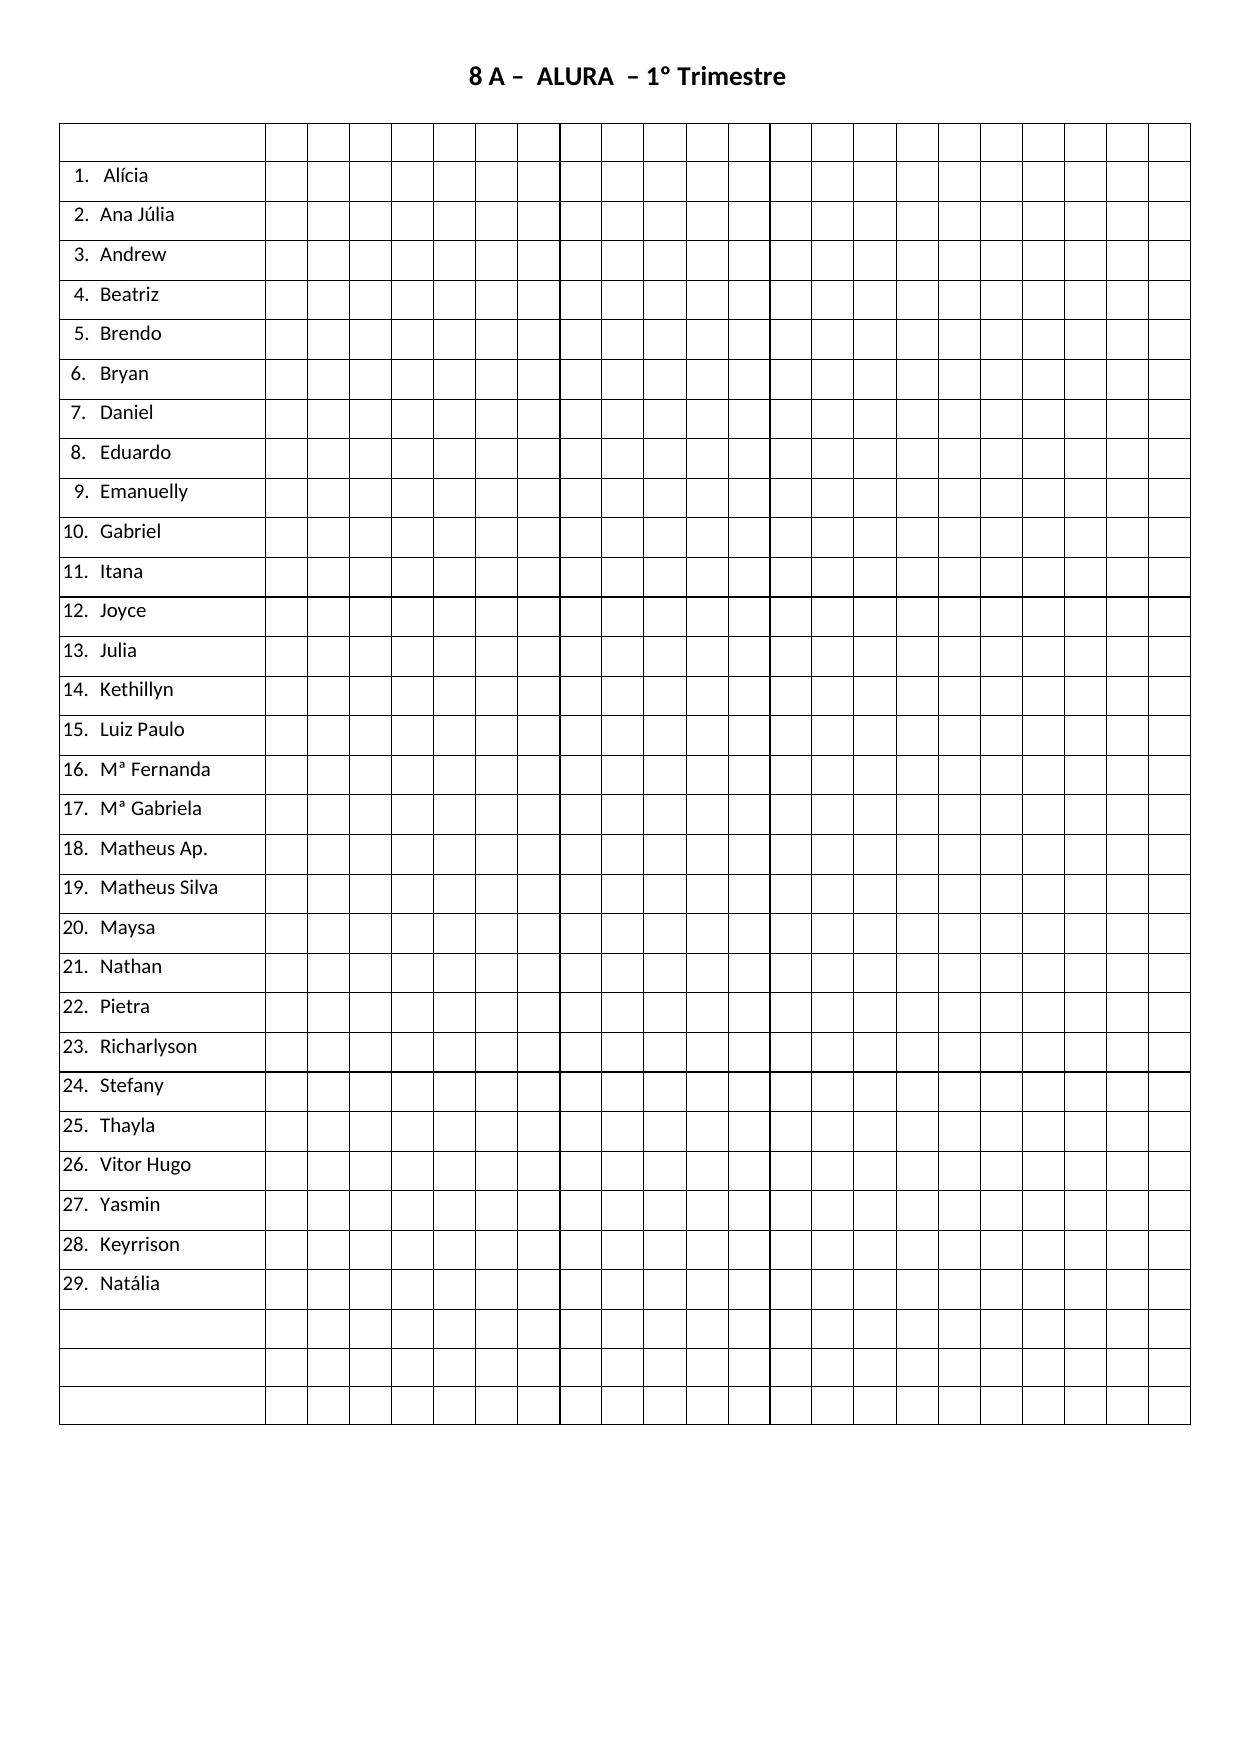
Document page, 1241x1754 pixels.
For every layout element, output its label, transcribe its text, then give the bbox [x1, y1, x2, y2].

table_header [1065, 124, 1106, 161]
table_cell [939, 1152, 980, 1190]
table_cell [897, 795, 938, 834]
table_cell [897, 1349, 938, 1386]
table_cell [602, 1191, 643, 1230]
table_cell [1107, 1112, 1148, 1151]
table_cell [308, 558, 349, 596]
table_cell [476, 1112, 517, 1151]
table_cell [687, 360, 728, 398]
table_header [60, 124, 265, 161]
table_cell [561, 677, 601, 715]
table_cell [266, 756, 307, 794]
table_cell [897, 598, 938, 636]
table_cell [644, 1073, 686, 1111]
table_cell [687, 320, 728, 359]
table_cell [1065, 400, 1106, 438]
table_cell [687, 1112, 728, 1151]
table_cell [476, 518, 517, 557]
table_cell [939, 993, 980, 1032]
table_cell [981, 281, 1022, 319]
table_cell [1065, 954, 1106, 992]
table_cell [476, 439, 517, 478]
table_cell [981, 835, 1022, 873]
table_cell [854, 1073, 896, 1111]
table_cell [561, 637, 601, 676]
table_cell [602, 360, 643, 398]
table_cell [518, 914, 559, 953]
table_cell [644, 162, 686, 201]
table_cell [518, 993, 559, 1032]
table_cell [812, 202, 853, 240]
table_cell [1023, 795, 1064, 834]
table_cell [897, 756, 938, 794]
table_cell [812, 360, 853, 398]
table_cell [602, 400, 643, 438]
table_cell [266, 1270, 307, 1309]
table_cell [266, 558, 307, 596]
table_cell [1107, 1270, 1148, 1309]
table_cell [981, 677, 1022, 715]
table_cell [266, 281, 307, 319]
table_cell [644, 1349, 686, 1386]
table_cell [1107, 320, 1148, 359]
table_cell [812, 716, 853, 755]
table_cell [561, 795, 601, 834]
table_cell [854, 914, 896, 953]
table_cell [561, 1073, 601, 1111]
table_cell [350, 1191, 391, 1230]
table_cell [561, 202, 601, 240]
table_cell [1107, 1310, 1148, 1347]
table_cell [1023, 439, 1064, 478]
table_cell [981, 637, 1022, 676]
table_cell [897, 1310, 938, 1347]
table_cell Pietra [60, 993, 265, 1032]
table_cell [1023, 993, 1064, 1032]
table_cell [854, 281, 896, 319]
table_cell [476, 1073, 517, 1111]
table_cell [1107, 558, 1148, 596]
table_cell [266, 1033, 307, 1071]
table_cell [1023, 716, 1064, 755]
table_cell [1107, 518, 1148, 557]
table_cell [266, 954, 307, 992]
table_cell [981, 1112, 1022, 1151]
table_cell [1023, 1073, 1064, 1111]
table_cell [434, 1073, 475, 1111]
table_cell [981, 479, 1022, 517]
table_cell [350, 1231, 391, 1269]
table_cell [602, 518, 643, 557]
table_cell [561, 835, 601, 873]
table_cell [981, 518, 1022, 557]
table_cell [518, 202, 559, 240]
table_cell [1107, 795, 1148, 834]
table_cell [644, 756, 686, 794]
table_cell Vitor Hugo [60, 1152, 265, 1190]
table_cell [434, 400, 475, 438]
table_cell [771, 835, 811, 873]
table_cell [602, 637, 643, 676]
table_cell [1107, 637, 1148, 676]
table_cell [266, 875, 307, 913]
table_cell [854, 835, 896, 873]
table_cell [1065, 1191, 1106, 1230]
table_cell [644, 795, 686, 834]
table_cell [1149, 320, 1190, 359]
table_cell [687, 1270, 728, 1309]
table_cell [939, 1191, 980, 1230]
table_cell [392, 1033, 433, 1071]
table_cell Eduardo [60, 439, 265, 478]
table_cell [350, 479, 391, 517]
table_cell [602, 1073, 643, 1111]
table_cell [812, 795, 853, 834]
table_cell [1107, 598, 1148, 636]
table_cell [518, 598, 559, 636]
table_cell [771, 677, 811, 715]
table_cell [561, 993, 601, 1032]
table_cell [392, 1270, 433, 1309]
table_header [687, 124, 728, 161]
table_cell [897, 1073, 938, 1111]
table_cell [771, 756, 811, 794]
table_cell [854, 518, 896, 557]
table_cell [266, 1191, 307, 1230]
table_cell [1149, 835, 1190, 873]
table_cell [897, 1112, 938, 1151]
table_cell [812, 1033, 853, 1071]
table_cell [434, 202, 475, 240]
table_cell [854, 637, 896, 676]
table_cell [729, 162, 769, 201]
table_cell [308, 281, 349, 319]
table_cell [308, 637, 349, 676]
table_cell [434, 241, 475, 280]
table_cell [1065, 993, 1106, 1032]
table_cell [897, 1387, 938, 1424]
table_cell [602, 1270, 643, 1309]
table_cell [350, 637, 391, 676]
table_cell [350, 993, 391, 1032]
table_cell [1149, 993, 1190, 1032]
table_cell [1065, 360, 1106, 398]
table_cell [812, 162, 853, 201]
table_cell [771, 598, 811, 636]
table_cell [729, 1387, 769, 1424]
table_cell [939, 281, 980, 319]
table_cell [939, 1387, 980, 1424]
table_cell [1023, 1270, 1064, 1309]
table_cell [687, 1073, 728, 1111]
table_cell [350, 162, 391, 201]
table_cell [1107, 439, 1148, 478]
table_cell [981, 1349, 1022, 1386]
table_cell [771, 1073, 811, 1111]
table_cell [687, 202, 728, 240]
table_cell [771, 360, 811, 398]
table_cell [1023, 518, 1064, 557]
table_cell [854, 360, 896, 398]
table_cell [771, 1310, 811, 1347]
table_cell [476, 1231, 517, 1269]
table_cell [60, 1310, 265, 1347]
table_cell [434, 518, 475, 557]
table_cell [981, 1270, 1022, 1309]
table_cell [518, 400, 559, 438]
table_cell [687, 795, 728, 834]
table_cell [644, 716, 686, 755]
table_cell Mª Fernanda [60, 756, 265, 794]
table_cell [476, 400, 517, 438]
table_cell [981, 1387, 1022, 1424]
table_cell [644, 281, 686, 319]
table_cell [518, 637, 559, 676]
table_cell Brendo [60, 320, 265, 359]
table_header [644, 124, 686, 161]
table_cell [1107, 954, 1148, 992]
table_cell [981, 1231, 1022, 1269]
table_cell Daniel [60, 400, 265, 438]
table_cell [1149, 954, 1190, 992]
table_cell [812, 1073, 853, 1111]
table_cell [518, 1112, 559, 1151]
table_cell [981, 598, 1022, 636]
table_cell [1023, 400, 1064, 438]
table_cell [350, 875, 391, 913]
table_cell [266, 241, 307, 280]
table_cell [1149, 756, 1190, 794]
table_cell [1107, 1349, 1148, 1386]
table_cell [981, 1073, 1022, 1111]
table_cell [1149, 241, 1190, 280]
table_cell [561, 598, 601, 636]
table_cell [897, 677, 938, 715]
table_cell [518, 1387, 559, 1424]
table_header [729, 124, 769, 161]
table_cell [854, 875, 896, 913]
table_cell [1149, 1191, 1190, 1230]
table_cell [350, 954, 391, 992]
table_cell [687, 677, 728, 715]
table_cell [266, 1073, 307, 1111]
table_cell [897, 320, 938, 359]
table_cell [812, 1387, 853, 1424]
table_cell [1023, 241, 1064, 280]
table_cell [687, 162, 728, 201]
table_cell [60, 1387, 265, 1424]
table_cell [854, 1270, 896, 1309]
table_cell [687, 954, 728, 992]
table_cell [644, 835, 686, 873]
table_cell [476, 756, 517, 794]
table_cell [518, 1191, 559, 1230]
table_cell [771, 1231, 811, 1269]
table_cell [729, 795, 769, 834]
table_cell [1023, 320, 1064, 359]
table_cell [434, 756, 475, 794]
table_cell [1107, 677, 1148, 715]
table_cell [308, 993, 349, 1032]
table_cell [1107, 875, 1148, 913]
table_cell [434, 875, 475, 913]
table_cell [854, 1231, 896, 1269]
table_cell [897, 439, 938, 478]
table_cell [476, 914, 517, 953]
table_cell [981, 360, 1022, 398]
table_cell [350, 320, 391, 359]
table_cell [350, 1310, 391, 1347]
table_cell [1023, 1191, 1064, 1230]
table_cell [1149, 1231, 1190, 1269]
table_cell [812, 479, 853, 517]
table_cell [518, 677, 559, 715]
table_cell [939, 360, 980, 398]
table_cell [897, 637, 938, 676]
table_cell [644, 320, 686, 359]
table_cell [392, 1112, 433, 1151]
table_cell [1107, 756, 1148, 794]
table_cell [939, 716, 980, 755]
table_cell [981, 241, 1022, 280]
table_cell [392, 1349, 433, 1386]
table_cell [602, 1349, 643, 1386]
table_cell [1149, 875, 1190, 913]
table_cell Keyrrison [60, 1231, 265, 1269]
table_cell [771, 1152, 811, 1190]
table_cell [644, 914, 686, 953]
table_cell [729, 1073, 769, 1111]
table_cell [392, 993, 433, 1032]
table_cell [981, 1310, 1022, 1347]
table_cell [644, 1191, 686, 1230]
table_cell [1107, 162, 1148, 201]
table_cell [434, 1387, 475, 1424]
table_cell [1023, 479, 1064, 517]
table_cell [602, 598, 643, 636]
table_cell [476, 360, 517, 398]
table_cell [392, 360, 433, 398]
table_cell [602, 716, 643, 755]
table_cell Julia [60, 637, 265, 676]
table_cell [981, 1152, 1022, 1190]
table_cell [561, 1191, 601, 1230]
table_cell [1149, 202, 1190, 240]
table_cell [897, 202, 938, 240]
table_cell Beatriz [60, 281, 265, 319]
table_cell [1065, 1310, 1106, 1347]
table_cell [602, 1231, 643, 1269]
table_cell [350, 558, 391, 596]
table_cell [1023, 756, 1064, 794]
table_cell Alícia [60, 162, 265, 201]
table_cell [266, 1349, 307, 1386]
table_cell [1107, 1191, 1148, 1230]
table_cell [266, 1112, 307, 1151]
table_cell [771, 320, 811, 359]
table_cell [434, 716, 475, 755]
table_cell [812, 598, 853, 636]
table_cell [1065, 637, 1106, 676]
table_cell [518, 1033, 559, 1071]
table_cell [476, 281, 517, 319]
table_cell [939, 400, 980, 438]
table_cell [1107, 241, 1148, 280]
table_cell [897, 479, 938, 517]
table_cell [771, 479, 811, 517]
table_cell Mª Gabriela [60, 795, 265, 834]
table_cell [561, 439, 601, 478]
table_cell [434, 993, 475, 1032]
table_cell [518, 1310, 559, 1347]
table_cell [939, 914, 980, 953]
table_cell [350, 1033, 391, 1071]
table_cell [1023, 1349, 1064, 1386]
table_cell [1149, 1033, 1190, 1071]
table_cell [812, 281, 853, 319]
table_cell [1065, 1349, 1106, 1386]
table_cell [266, 637, 307, 676]
table_cell [1023, 1033, 1064, 1071]
table_cell [897, 1231, 938, 1269]
table_cell [434, 835, 475, 873]
table_cell [266, 1152, 307, 1190]
table_cell [1065, 241, 1106, 280]
table_cell [771, 518, 811, 557]
table_cell [729, 202, 769, 240]
table_cell [561, 1152, 601, 1190]
table_cell [939, 1310, 980, 1347]
table_cell [687, 993, 728, 1032]
table_cell [812, 400, 853, 438]
table_cell [1023, 1231, 1064, 1269]
table_cell [561, 716, 601, 755]
table_cell [854, 1152, 896, 1190]
table_cell [1107, 716, 1148, 755]
table_cell [854, 1310, 896, 1347]
table_cell [518, 756, 559, 794]
table_cell [392, 241, 433, 280]
table_cell [1149, 400, 1190, 438]
table_cell [854, 439, 896, 478]
table_cell [476, 558, 517, 596]
table_cell [266, 835, 307, 873]
table_cell [434, 1033, 475, 1071]
table_cell [350, 1112, 391, 1151]
table_cell [897, 716, 938, 755]
table_header [476, 124, 517, 161]
table_cell [981, 1191, 1022, 1230]
table_cell [1107, 1033, 1148, 1071]
table_header [1107, 124, 1148, 161]
table_cell [1107, 1073, 1148, 1111]
table_cell [392, 1191, 433, 1230]
table_cell [1065, 677, 1106, 715]
table_cell [771, 1349, 811, 1386]
table_cell [308, 518, 349, 557]
table_cell [308, 202, 349, 240]
table_cell [308, 1152, 349, 1190]
table_cell [602, 993, 643, 1032]
table_cell [308, 756, 349, 794]
table_cell [602, 1310, 643, 1347]
table_cell [939, 677, 980, 715]
table_cell [812, 1349, 853, 1386]
table_cell [518, 1231, 559, 1269]
table_cell [350, 795, 391, 834]
table_cell [897, 400, 938, 438]
table_cell [897, 162, 938, 201]
table_cell [266, 400, 307, 438]
table_cell [981, 558, 1022, 596]
table_cell [729, 716, 769, 755]
table_cell [771, 637, 811, 676]
table_cell [812, 518, 853, 557]
table_cell [518, 439, 559, 478]
table_cell [602, 835, 643, 873]
table_cell [266, 479, 307, 517]
table_cell [308, 914, 349, 953]
table_cell [687, 637, 728, 676]
table_cell [1065, 479, 1106, 517]
table_cell [392, 835, 433, 873]
table_cell [434, 479, 475, 517]
table_cell [729, 1033, 769, 1071]
table_cell [771, 716, 811, 755]
table_cell [854, 1349, 896, 1386]
table_cell [602, 281, 643, 319]
table_cell [350, 1152, 391, 1190]
table_cell [1149, 439, 1190, 478]
table_cell [854, 1033, 896, 1071]
table_cell [687, 1191, 728, 1230]
table_cell [518, 320, 559, 359]
table_cell [518, 558, 559, 596]
table_cell [729, 439, 769, 478]
table_cell [812, 558, 853, 596]
table_cell [854, 1191, 896, 1230]
table_cell [1149, 281, 1190, 319]
table_cell [687, 598, 728, 636]
table_cell [939, 875, 980, 913]
table_cell [687, 914, 728, 953]
table_cell [1149, 716, 1190, 755]
table_cell [854, 993, 896, 1032]
table_cell Bryan [60, 360, 265, 398]
table_header [266, 124, 307, 161]
table_cell [729, 558, 769, 596]
table_cell [854, 400, 896, 438]
table_cell [644, 202, 686, 240]
table_cell [1149, 914, 1190, 953]
table_cell [392, 875, 433, 913]
table_cell [897, 875, 938, 913]
table_cell [771, 993, 811, 1032]
table_cell [644, 1033, 686, 1071]
table_cell [897, 1270, 938, 1309]
table_cell [1149, 518, 1190, 557]
table_cell [561, 1270, 601, 1309]
table_cell [939, 1231, 980, 1269]
table_cell [981, 914, 1022, 953]
table_cell [729, 835, 769, 873]
table_cell [729, 756, 769, 794]
table_cell [392, 756, 433, 794]
table_cell [644, 439, 686, 478]
table_cell [476, 598, 517, 636]
table_cell [812, 954, 853, 992]
table_cell [854, 558, 896, 596]
table_cell [392, 1152, 433, 1190]
table_cell [392, 1073, 433, 1111]
table_cell [561, 1310, 601, 1347]
table_cell [1149, 1387, 1190, 1424]
table_cell [644, 1231, 686, 1269]
table_cell [939, 202, 980, 240]
table_cell [1107, 281, 1148, 319]
table_cell [476, 202, 517, 240]
table_cell [1023, 637, 1064, 676]
table_cell [476, 1152, 517, 1190]
table_cell [812, 875, 853, 913]
table_cell [771, 202, 811, 240]
table_cell [308, 360, 349, 398]
table_cell [1023, 677, 1064, 715]
table_cell [854, 756, 896, 794]
table_cell [1023, 954, 1064, 992]
table_cell [434, 1270, 475, 1309]
table_cell [476, 1387, 517, 1424]
table_cell [771, 241, 811, 280]
table_cell [1107, 835, 1148, 873]
table_cell [644, 598, 686, 636]
table_cell [308, 439, 349, 478]
table_cell [266, 1231, 307, 1269]
table_cell [561, 320, 601, 359]
table_cell [939, 1112, 980, 1151]
table_header [561, 124, 601, 161]
table_cell [687, 1033, 728, 1071]
table_cell [981, 875, 1022, 913]
table_cell [687, 439, 728, 478]
table_cell [644, 1387, 686, 1424]
table_cell Andrew [60, 241, 265, 280]
table_cell [308, 241, 349, 280]
table_cell [1065, 756, 1106, 794]
table_cell [476, 1349, 517, 1386]
table_cell [1023, 202, 1064, 240]
table_cell [308, 598, 349, 636]
table_cell [518, 795, 559, 834]
table_cell [392, 202, 433, 240]
table_cell [687, 1231, 728, 1269]
table_cell [1023, 281, 1064, 319]
table_cell Itana [60, 558, 265, 596]
table_cell [308, 716, 349, 755]
table_cell [939, 479, 980, 517]
table_cell [939, 598, 980, 636]
table_cell [854, 479, 896, 517]
table_cell [518, 835, 559, 873]
table_cell Gabriel [60, 518, 265, 557]
table_cell [434, 954, 475, 992]
table_cell [350, 439, 391, 478]
table_cell [812, 241, 853, 280]
table_cell [350, 281, 391, 319]
table_cell [308, 1387, 349, 1424]
table_cell [476, 1310, 517, 1347]
table_cell [981, 320, 1022, 359]
table_cell [561, 875, 601, 913]
table_cell [729, 518, 769, 557]
table_cell [266, 677, 307, 715]
table_cell [854, 598, 896, 636]
table_cell [939, 518, 980, 557]
table_cell [897, 914, 938, 953]
table_cell [561, 479, 601, 517]
table_cell [434, 1152, 475, 1190]
table_cell [939, 756, 980, 794]
table_cell [518, 1349, 559, 1386]
table_cell [434, 1191, 475, 1230]
table_cell [561, 756, 601, 794]
table_cell [939, 835, 980, 873]
table_cell [350, 756, 391, 794]
table_cell [308, 875, 349, 913]
text 8 A – ALURA – 1º Trimestre [118, 59, 1137, 92]
table_cell [939, 637, 980, 676]
table_cell [1149, 558, 1190, 596]
table_cell [350, 1073, 391, 1111]
table_cell [729, 637, 769, 676]
table_cell [729, 875, 769, 913]
table_cell [729, 1112, 769, 1151]
table_cell [561, 162, 601, 201]
table_cell [1023, 1112, 1064, 1151]
table_cell [602, 1152, 643, 1190]
table_cell [644, 400, 686, 438]
table_cell [308, 1033, 349, 1071]
table_cell [350, 1349, 391, 1386]
table_cell [308, 162, 349, 201]
table_cell [1065, 835, 1106, 873]
table_cell [602, 162, 643, 201]
table_cell [561, 1349, 601, 1386]
table_cell [812, 1270, 853, 1309]
table_cell [687, 1152, 728, 1190]
table_cell [1065, 1112, 1106, 1151]
table_cell [812, 1191, 853, 1230]
table_cell [266, 162, 307, 201]
table_cell [1149, 1152, 1190, 1190]
table_cell [266, 716, 307, 755]
table_cell [392, 518, 433, 557]
table_cell [434, 320, 475, 359]
table_cell [392, 716, 433, 755]
table_cell [939, 162, 980, 201]
table_cell [350, 716, 391, 755]
table_cell [1107, 360, 1148, 398]
table_cell [644, 518, 686, 557]
table_cell [771, 439, 811, 478]
table_cell [644, 1270, 686, 1309]
table_cell [644, 993, 686, 1032]
table_cell [602, 241, 643, 280]
table_cell [350, 1387, 391, 1424]
table_cell [981, 162, 1022, 201]
table_cell [687, 281, 728, 319]
table_header [771, 124, 811, 161]
table_cell [1107, 993, 1148, 1032]
table_cell [981, 756, 1022, 794]
table_cell [434, 598, 475, 636]
table_cell [602, 875, 643, 913]
table_cell [476, 716, 517, 755]
table_header [1149, 124, 1190, 161]
table_cell [729, 360, 769, 398]
table_cell [476, 1033, 517, 1071]
table_cell [687, 875, 728, 913]
table_cell [1065, 320, 1106, 359]
table_cell [1065, 1231, 1106, 1269]
table_cell [771, 1112, 811, 1151]
table_cell [771, 914, 811, 953]
table_cell [644, 1112, 686, 1151]
table_cell [1149, 479, 1190, 517]
table_cell [687, 756, 728, 794]
table_cell [350, 518, 391, 557]
table_header [1023, 124, 1064, 161]
table_cell [854, 1112, 896, 1151]
table_cell [434, 1231, 475, 1269]
table_cell [476, 637, 517, 676]
table_header [308, 124, 349, 161]
table_cell [476, 241, 517, 280]
table_cell [981, 954, 1022, 992]
table_cell [729, 281, 769, 319]
table_cell [561, 241, 601, 280]
table_cell [729, 241, 769, 280]
table_header [854, 124, 896, 161]
table_cell [392, 400, 433, 438]
table_cell [518, 360, 559, 398]
table_cell [308, 954, 349, 992]
table_cell [897, 954, 938, 992]
table_cell [1149, 1073, 1190, 1111]
table_cell [897, 558, 938, 596]
table_cell Emanuelly [60, 479, 265, 517]
table_cell [812, 1310, 853, 1347]
table_cell [476, 1270, 517, 1309]
table_cell [602, 202, 643, 240]
table_cell [266, 1387, 307, 1424]
table_cell [476, 677, 517, 715]
table_cell [1149, 598, 1190, 636]
table_cell [392, 598, 433, 636]
table_header [518, 124, 559, 161]
table_cell [644, 677, 686, 715]
table_cell [308, 1310, 349, 1347]
table_cell [729, 1231, 769, 1269]
table_cell [812, 914, 853, 953]
table_header [602, 124, 643, 161]
table_cell [561, 281, 601, 319]
table_cell [476, 875, 517, 913]
table_cell [687, 558, 728, 596]
table_cell [308, 320, 349, 359]
table_cell [771, 795, 811, 834]
table_cell [897, 241, 938, 280]
table_cell Joyce [60, 598, 265, 636]
table_cell [854, 1387, 896, 1424]
table_cell [897, 518, 938, 557]
table_cell [729, 598, 769, 636]
table_cell [602, 1112, 643, 1151]
table_cell [1065, 875, 1106, 913]
table_cell [771, 281, 811, 319]
table_cell [1065, 1387, 1106, 1424]
table_cell [350, 241, 391, 280]
table_cell [518, 716, 559, 755]
table_cell [518, 1270, 559, 1309]
table_cell [602, 677, 643, 715]
table_cell [561, 1112, 601, 1151]
table_cell [518, 875, 559, 913]
table_cell [350, 360, 391, 398]
table_cell [602, 558, 643, 596]
table_cell [729, 479, 769, 517]
table_cell [434, 914, 475, 953]
table_cell [350, 598, 391, 636]
table_cell [434, 281, 475, 319]
table_cell [1023, 1152, 1064, 1190]
table_header [434, 124, 475, 161]
table_cell [308, 1191, 349, 1230]
table_cell [939, 1033, 980, 1071]
table_cell [1065, 202, 1106, 240]
table_header [939, 124, 980, 161]
table_cell [854, 795, 896, 834]
table_cell [392, 795, 433, 834]
table_cell [434, 795, 475, 834]
table_cell [308, 1073, 349, 1111]
table_cell [771, 875, 811, 913]
table_header [350, 124, 391, 161]
table_cell [266, 598, 307, 636]
table_cell [729, 1310, 769, 1347]
table_cell [561, 954, 601, 992]
table_cell [308, 400, 349, 438]
table_cell [1023, 875, 1064, 913]
table_cell [561, 1387, 601, 1424]
table_cell [812, 1231, 853, 1269]
table_header [897, 124, 938, 161]
table_header [812, 124, 853, 161]
table_cell [266, 914, 307, 953]
table_cell [812, 835, 853, 873]
table_cell [434, 677, 475, 715]
table_cell [1107, 479, 1148, 517]
table_cell [434, 1112, 475, 1151]
table_cell [602, 954, 643, 992]
table_cell [771, 162, 811, 201]
table_cell [266, 795, 307, 834]
table_cell [518, 1073, 559, 1111]
table_cell [308, 1231, 349, 1269]
table_cell [1149, 795, 1190, 834]
table_cell [1107, 1152, 1148, 1190]
table_cell [939, 439, 980, 478]
table_cell [1107, 914, 1148, 953]
table_cell [1065, 914, 1106, 953]
table_cell [771, 558, 811, 596]
table_cell [644, 954, 686, 992]
table_cell [60, 1349, 265, 1386]
table_cell [1149, 1349, 1190, 1386]
table_cell [602, 320, 643, 359]
table_cell [854, 202, 896, 240]
table_cell Luiz Paulo [60, 716, 265, 755]
table_cell [981, 439, 1022, 478]
table_header [392, 124, 433, 161]
table_cell [812, 637, 853, 676]
table_cell Ana Júlia [60, 202, 265, 240]
table_cell [392, 479, 433, 517]
table_cell [729, 400, 769, 438]
table_cell [266, 439, 307, 478]
table_cell [434, 1349, 475, 1386]
table_cell [1023, 598, 1064, 636]
table_cell Maysa [60, 914, 265, 953]
table_cell [518, 162, 559, 201]
table_cell [266, 1310, 307, 1347]
table_cell [644, 241, 686, 280]
table_cell [771, 954, 811, 992]
table_cell [1149, 1270, 1190, 1309]
table_cell [392, 281, 433, 319]
table_cell [812, 756, 853, 794]
table_cell [939, 1349, 980, 1386]
table_cell [729, 1191, 769, 1230]
table_cell Kethillyn [60, 677, 265, 715]
table_cell [1023, 558, 1064, 596]
table_cell [854, 716, 896, 755]
table_cell [350, 1270, 391, 1309]
table_cell [1065, 795, 1106, 834]
table_cell [854, 162, 896, 201]
table_cell [561, 914, 601, 953]
table_cell [518, 1152, 559, 1190]
table_cell [771, 1387, 811, 1424]
table_cell [687, 1387, 728, 1424]
table_cell [1023, 835, 1064, 873]
table_cell [812, 993, 853, 1032]
table_cell [1065, 162, 1106, 201]
table_cell [812, 1112, 853, 1151]
table_cell [476, 954, 517, 992]
table_cell [392, 439, 433, 478]
table_cell [729, 1270, 769, 1309]
table_cell [771, 1191, 811, 1230]
table_cell [897, 1191, 938, 1230]
table_cell [602, 479, 643, 517]
table_cell [1023, 162, 1064, 201]
table_cell [729, 954, 769, 992]
table_cell [476, 479, 517, 517]
table_cell [392, 914, 433, 953]
table_cell [308, 835, 349, 873]
table_cell [729, 993, 769, 1032]
table_cell [939, 1270, 980, 1309]
table_cell [308, 1112, 349, 1151]
table_cell [602, 1387, 643, 1424]
table_cell [476, 795, 517, 834]
table_cell Thayla [60, 1112, 265, 1151]
table_cell [812, 320, 853, 359]
table_cell [308, 677, 349, 715]
table_cell [561, 1033, 601, 1071]
table_cell [1065, 439, 1106, 478]
table_cell [266, 518, 307, 557]
table_cell [1149, 360, 1190, 398]
table_cell [518, 954, 559, 992]
table_cell [392, 320, 433, 359]
table_cell [981, 1033, 1022, 1071]
table_cell [687, 835, 728, 873]
table_cell [392, 637, 433, 676]
table_cell [1107, 400, 1148, 438]
table_cell [602, 1033, 643, 1071]
table_cell [1149, 1112, 1190, 1151]
table_cell [729, 914, 769, 953]
table_cell [350, 914, 391, 953]
table_cell [476, 993, 517, 1032]
table_cell [434, 558, 475, 596]
table_cell [729, 1152, 769, 1190]
table_cell [518, 281, 559, 319]
table_cell [561, 400, 601, 438]
table_cell [266, 202, 307, 240]
table_cell [1065, 1033, 1106, 1071]
table_cell [687, 241, 728, 280]
table_cell [1065, 281, 1106, 319]
table_cell [476, 320, 517, 359]
table_cell [561, 360, 601, 398]
table_cell [602, 795, 643, 834]
table_cell [1023, 1310, 1064, 1347]
table_cell [350, 202, 391, 240]
table_cell [266, 360, 307, 398]
table_cell Richarlyson [60, 1033, 265, 1071]
table_cell [729, 1349, 769, 1386]
table_cell [897, 281, 938, 319]
table_cell [1107, 202, 1148, 240]
table_cell [854, 320, 896, 359]
table_cell [939, 320, 980, 359]
table_cell [1149, 162, 1190, 201]
table_cell [1065, 518, 1106, 557]
table_cell [476, 1191, 517, 1230]
table_cell [1023, 360, 1064, 398]
table_cell Stefany [60, 1073, 265, 1111]
table_cell [939, 795, 980, 834]
table_cell [771, 400, 811, 438]
table_cell [434, 162, 475, 201]
table_cell [602, 756, 643, 794]
table_cell [392, 558, 433, 596]
table_cell [1065, 598, 1106, 636]
table_cell [981, 795, 1022, 834]
table_cell [771, 1270, 811, 1309]
table_cell [687, 1310, 728, 1347]
table_cell [981, 202, 1022, 240]
table_cell [897, 1033, 938, 1071]
table_cell [1149, 677, 1190, 715]
table_cell [854, 677, 896, 715]
table_cell [561, 558, 601, 596]
table_cell [392, 954, 433, 992]
table_cell [939, 241, 980, 280]
table_cell [602, 914, 643, 953]
table_cell [644, 875, 686, 913]
table_cell [729, 677, 769, 715]
table_cell [812, 677, 853, 715]
table_cell [729, 320, 769, 359]
table_cell [392, 162, 433, 201]
table_cell [644, 479, 686, 517]
table_cell [1065, 716, 1106, 755]
table_header [981, 124, 1022, 161]
table_cell [897, 993, 938, 1032]
table_cell [939, 1073, 980, 1111]
table_cell [897, 360, 938, 398]
table_cell [1149, 637, 1190, 676]
table_cell [266, 320, 307, 359]
table_cell Matheus Ap. [60, 835, 265, 873]
table_cell [687, 400, 728, 438]
table_cell [434, 637, 475, 676]
table_cell Natália [60, 1270, 265, 1309]
table_cell [1065, 558, 1106, 596]
table_cell [434, 439, 475, 478]
table_cell [518, 479, 559, 517]
table_cell [561, 1231, 601, 1269]
table_cell [518, 518, 559, 557]
table_cell [687, 716, 728, 755]
table_cell [981, 993, 1022, 1032]
table_cell [434, 360, 475, 398]
table_cell [602, 439, 643, 478]
table_cell Matheus Silva [60, 875, 265, 913]
table_cell [308, 1349, 349, 1386]
table_cell Nathan [60, 954, 265, 992]
table_cell [350, 835, 391, 873]
table_cell [897, 1152, 938, 1190]
table_cell [981, 716, 1022, 755]
table_cell [854, 241, 896, 280]
table_cell [561, 518, 601, 557]
table_cell [1149, 1310, 1190, 1347]
table_cell [939, 558, 980, 596]
table_cell [812, 439, 853, 478]
table_cell [687, 1349, 728, 1386]
table_cell [1107, 1387, 1148, 1424]
table_cell [939, 954, 980, 992]
table_cell [687, 518, 728, 557]
table_cell [687, 479, 728, 517]
table_cell [1023, 914, 1064, 953]
table_cell [1065, 1073, 1106, 1111]
table_cell [392, 677, 433, 715]
table_cell [1107, 1231, 1148, 1269]
table_cell [1023, 1387, 1064, 1424]
table_cell [308, 795, 349, 834]
table_cell [434, 1310, 475, 1347]
table_cell [644, 637, 686, 676]
table_cell [812, 1152, 853, 1190]
table_cell Yasmin [60, 1191, 265, 1230]
table_cell [644, 1310, 686, 1347]
table_cell [308, 479, 349, 517]
table_cell [981, 400, 1022, 438]
table_cell [392, 1310, 433, 1347]
table_cell [518, 241, 559, 280]
table_cell [476, 835, 517, 873]
table_cell [476, 162, 517, 201]
table_cell [644, 558, 686, 596]
table_cell [854, 954, 896, 992]
table_cell [644, 1152, 686, 1190]
table_cell [266, 993, 307, 1032]
table_cell [1065, 1152, 1106, 1190]
table_cell [350, 400, 391, 438]
table_cell [644, 360, 686, 398]
table_cell [1065, 1270, 1106, 1309]
table_cell [308, 1270, 349, 1309]
table_cell [350, 677, 391, 715]
table_cell [392, 1387, 433, 1424]
table_cell [897, 835, 938, 873]
table_cell [392, 1231, 433, 1269]
table_cell [771, 1033, 811, 1071]
